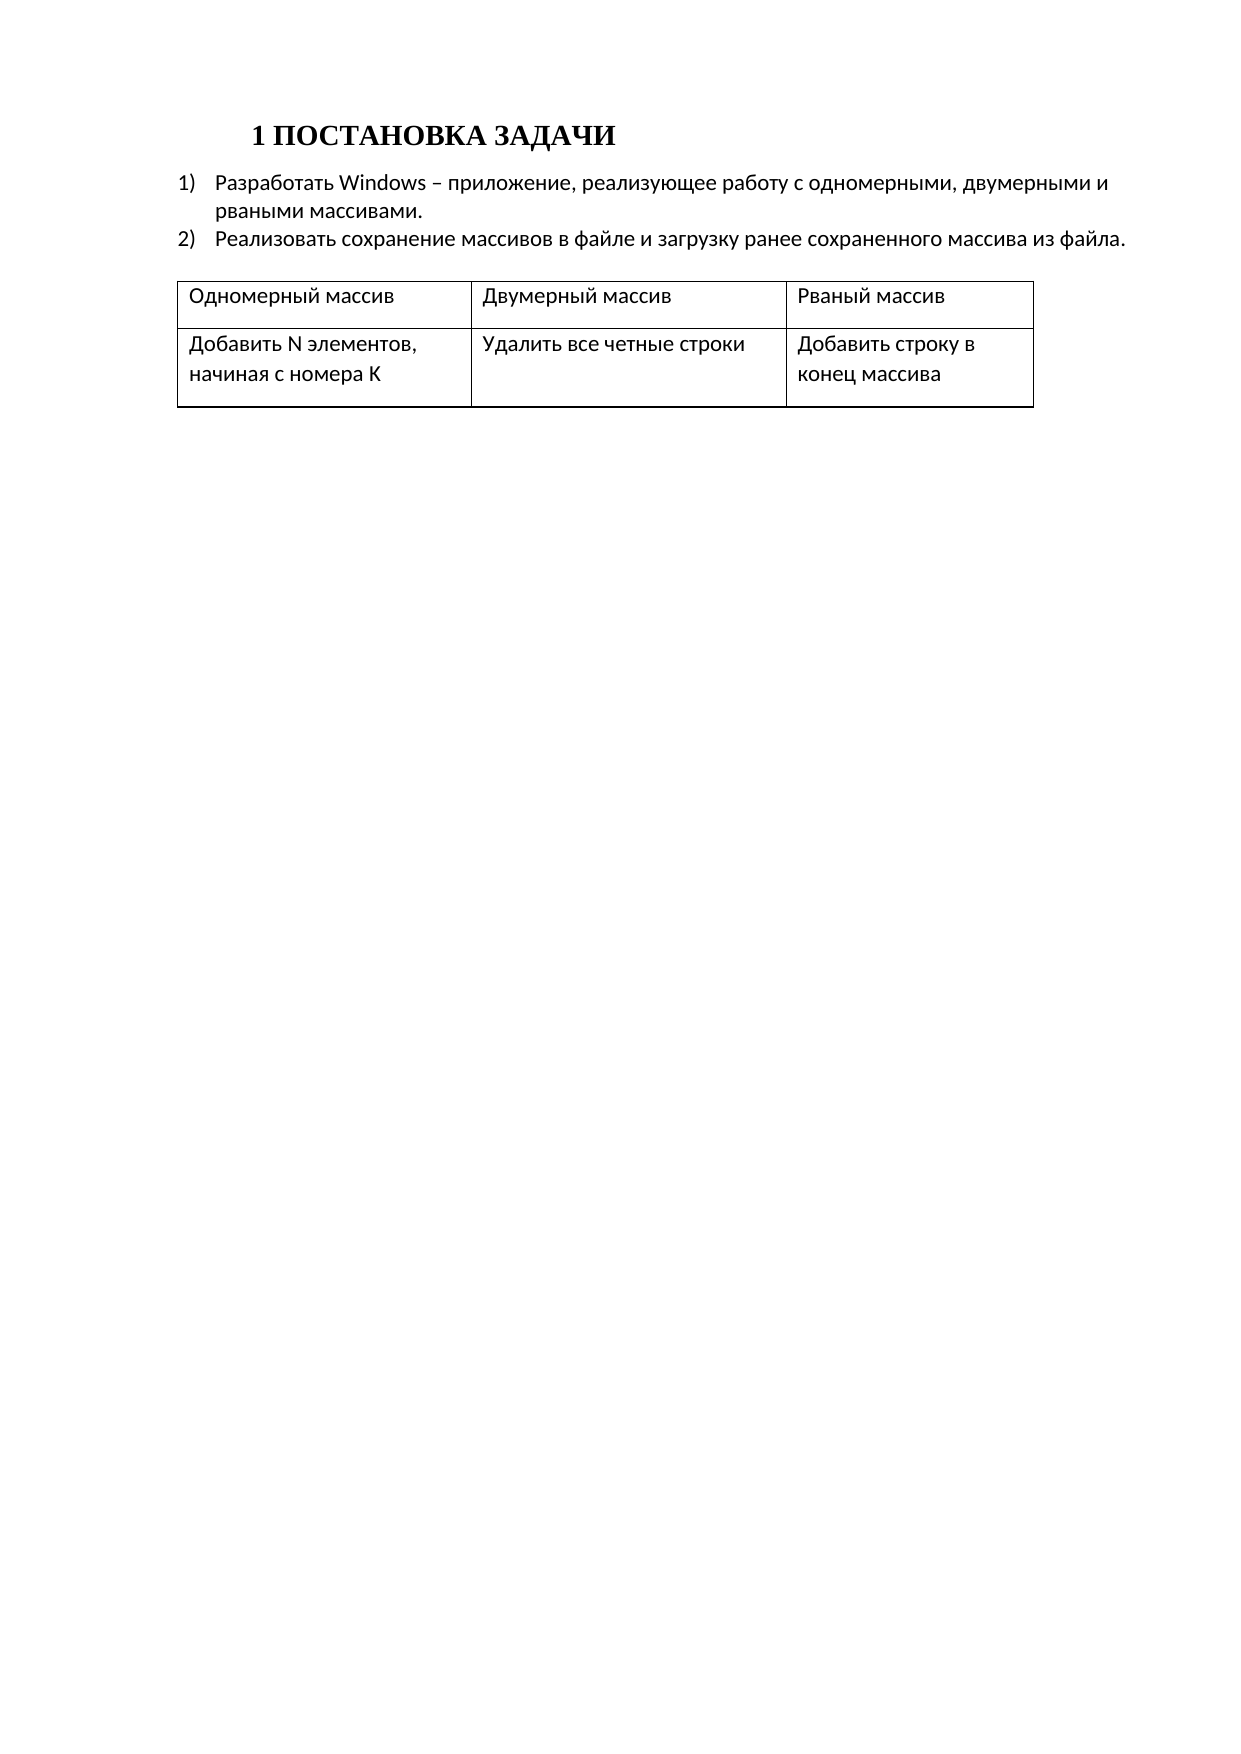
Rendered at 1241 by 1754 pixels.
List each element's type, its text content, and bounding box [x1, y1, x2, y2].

table_header Одномерный массив [178, 282, 471, 328]
table_cell Добавить строку в конец массива [787, 329, 1033, 406]
list Реализовать сохранение массивов в файле и загрузку ранее сохраненного массива из файла. [177, 224, 1152, 252]
table_header Рваный массив [787, 282, 1033, 328]
text 1 ПОСТАНОВКА ЗАДАЧИ [177, 118, 1152, 152]
table_header Двумерный массив [472, 282, 786, 328]
table_cell Добавить N элементов, начиная с номера K [178, 329, 471, 406]
table_cell Удалить все четные строки [472, 329, 786, 406]
list Разработать Windows – приложение, реализующее работу с одномерными, двумерными и рваными массивами. [177, 168, 1152, 224]
